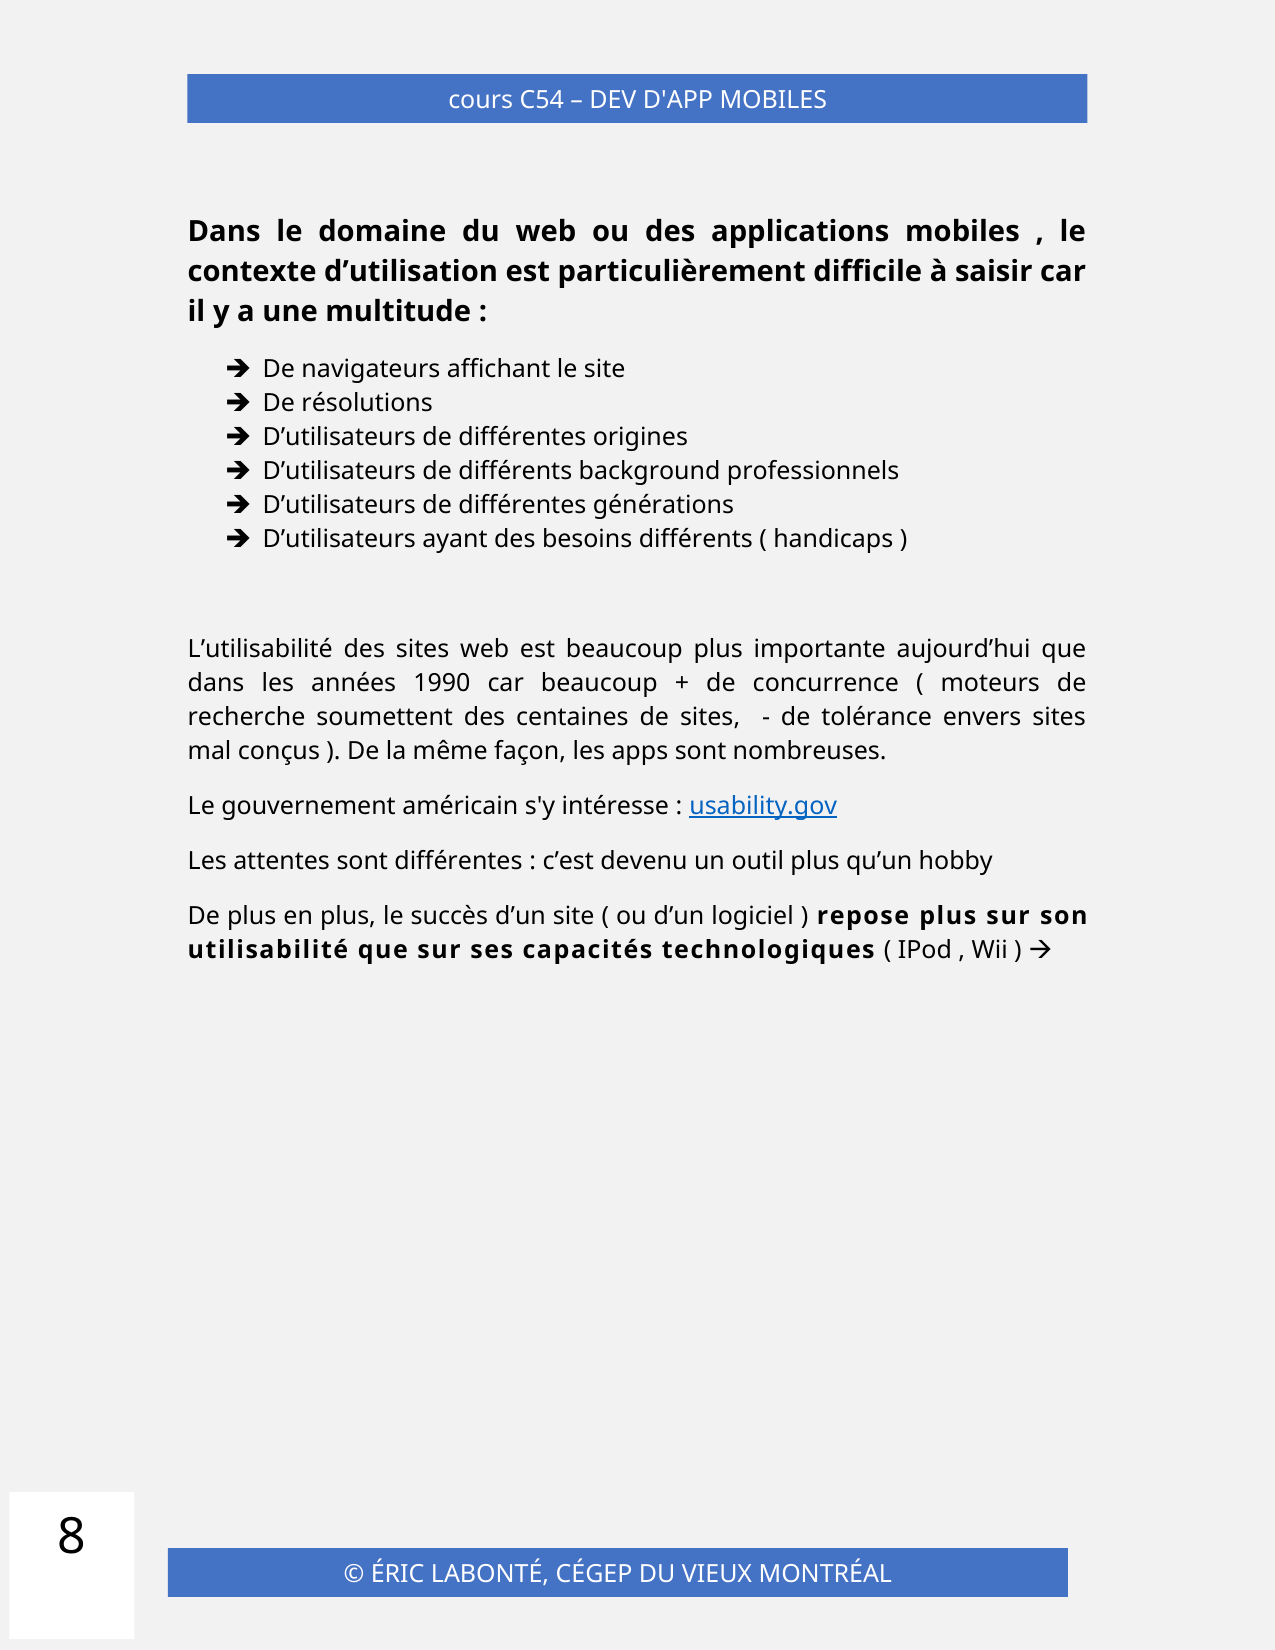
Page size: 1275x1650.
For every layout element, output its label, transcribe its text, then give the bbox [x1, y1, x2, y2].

list De navigateurs affichant le site [225, 350, 1087, 384]
text De plus en plus, le succès d’un site ( ou d’un logiciel ) repose plus sur son utilisabilité que sur ses capacités technologiques ( IPod , Wii ) [187, 897, 1087, 966]
list D’utilisateurs de différentes générations [225, 487, 1087, 521]
text Dans le domaine du web ou des applications mobiles , le contexte d’utilisation est particulièrement difficile à saisir car il y a une multitude : [187, 211, 1087, 329]
list De résolutions [225, 384, 1087, 418]
text Les attentes sont différentes : c’est devenu un outil plus qu’un hobby [187, 842, 1087, 877]
list D’utilisateurs de différentes origines [225, 418, 1087, 453]
list D’utilisateurs de différents background professionnels [225, 453, 1087, 487]
text L’utilisabilité des sites web est beaucoup plus importante aujourd’hui que dans les années 1990 car beaucoup + de concurrence ( moteurs de recherche soumettent des centaines de sites, - de tolérance envers sites mal conçus ). De la même façon, les apps sont nombreuses. [187, 631, 1087, 767]
list D’utilisateurs ayant des besoins différents ( handicaps ) [225, 521, 1087, 555]
text Le gouvernement américain s'y intéresse : usability.gov [187, 788, 1087, 822]
